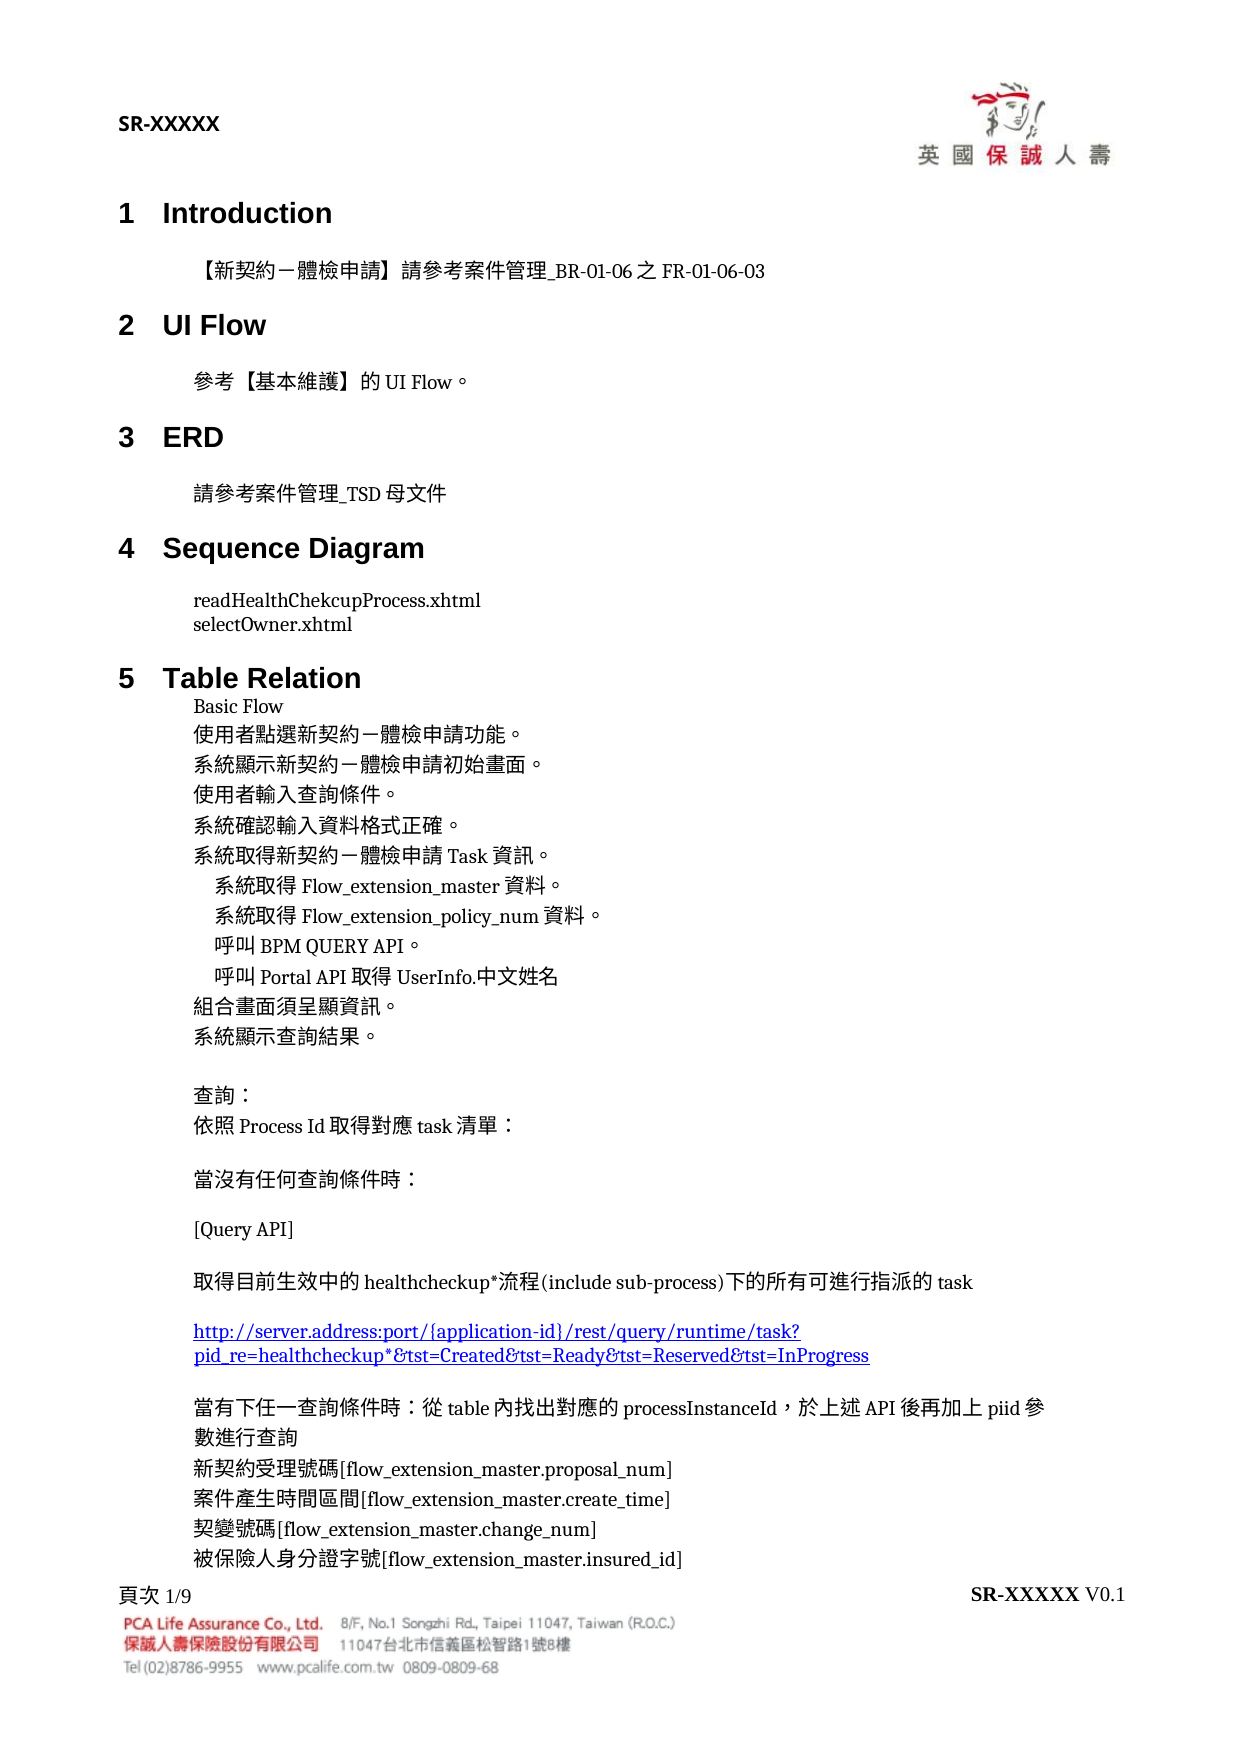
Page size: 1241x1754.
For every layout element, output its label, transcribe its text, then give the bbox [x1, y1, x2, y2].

text 【新契約－體檢申請】請參考案件管理_BR-01-06之FR-01-06-03 [193, 254, 1063, 284]
text 參考【基本維護】的UI Flow。 [193, 366, 1063, 396]
text 系統取得新契約－體檢申請Task資訊。 [193, 839, 1063, 869]
text [Query API] [193, 1217, 1063, 1241]
text 當有下任一查詢條件時：從table內找出對應的processInstanceId，於上述API後再加上piid參數進行查詢 [193, 1391, 1063, 1452]
text 當沒有任何查詢條件時： [193, 1163, 1063, 1193]
picture [897, 75, 1126, 173]
subtitle Introduction [118, 196, 1063, 230]
text 被保險人身分證字號[flow_extension_master.insured_id] [193, 1542, 1063, 1573]
text 組合畫面須呈顯資訊。 [193, 990, 1063, 1020]
text 呼叫Portal API取得UserInfo.中文姓名 [214, 960, 1063, 990]
text 使用者點選新契約－體檢申請功能。 [193, 718, 1063, 748]
text 契變號碼[flow_extension_master.change_num] [193, 1512, 1063, 1542]
text 取得目前生效中的healthcheckup*流程(include sub-process)下的所有可進行指派的task [193, 1265, 1063, 1296]
text 查詢： [193, 1079, 1063, 1109]
text selectOwner.xhtml [193, 613, 1063, 637]
subtitle UI Flow [118, 308, 1063, 342]
text 請參考案件管理_TSD母文件 [193, 477, 1063, 507]
subtitle ERD [118, 420, 1063, 453]
subtitle Table Relation [118, 661, 1063, 694]
text readHealthChekcupProcess.xhtml [193, 589, 1063, 613]
text 使用者輸入查詢條件。 [193, 779, 1063, 809]
subtitle Sequence Diagram [118, 531, 1063, 565]
text 呼叫BPM QUERY API。 [214, 930, 1063, 960]
text Basic Flow [193, 694, 1063, 718]
text 系統顯示新契約－體檢申請初始畫面。 [193, 748, 1063, 779]
text 案件產生時間區間[flow_extension_master.create_time] [193, 1482, 1063, 1512]
text 系統取得Flow_extension_master資料。 [214, 869, 1063, 899]
text 系統顯示查詢結果。 [193, 1020, 1063, 1051]
text 系統取得Flow_extension_policy_num資料。 [214, 899, 1063, 930]
text http://server.address:port/{application-id}/rest/query/runtime/task?pid_re=healthcheckup*&tst=Created&tst=Ready&tst=Reserved&tst=InProgress [193, 1319, 1063, 1367]
text 依照Process Id取得對應task清單： [193, 1109, 1063, 1139]
picture [118, 1612, 682, 1679]
text 新契約受理號碼[flow_extension_master.proposal_num] [193, 1452, 1063, 1482]
text 系統確認輸入資料格式正確。 [193, 809, 1063, 839]
